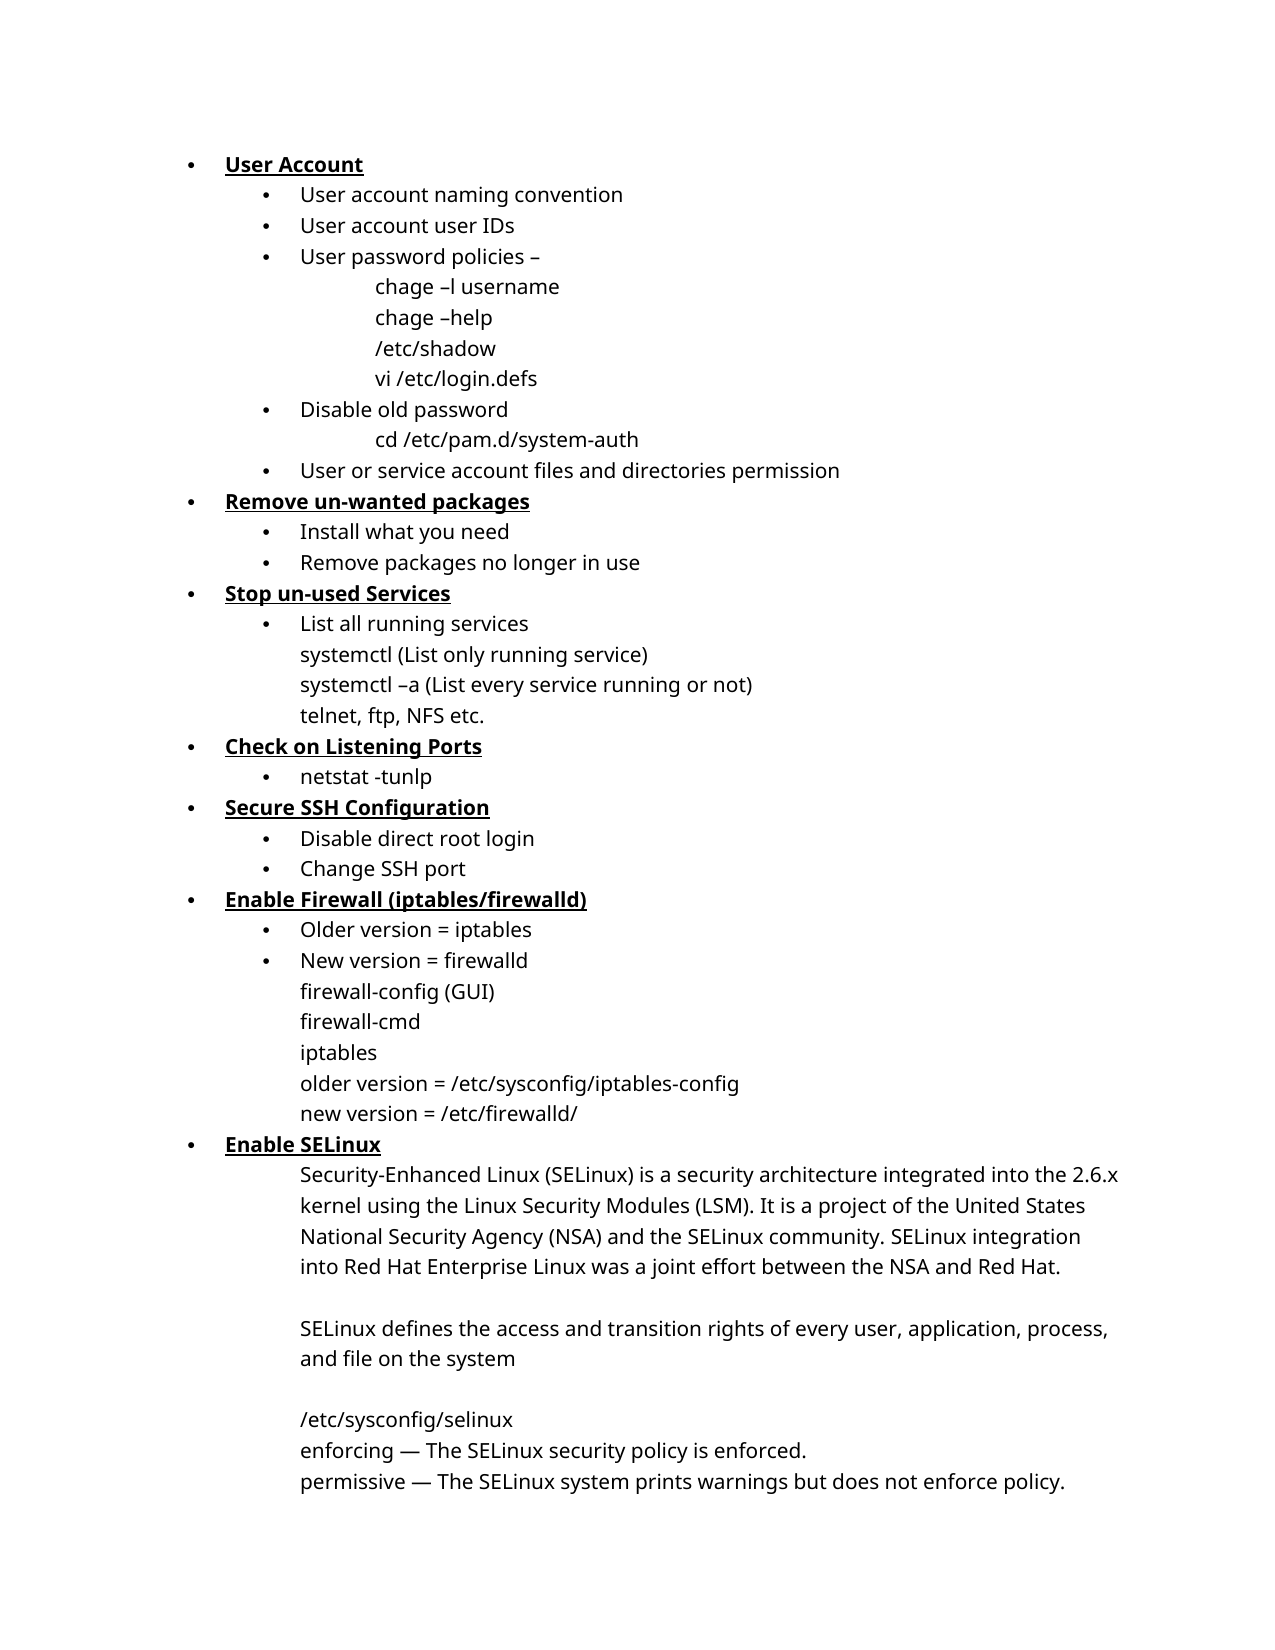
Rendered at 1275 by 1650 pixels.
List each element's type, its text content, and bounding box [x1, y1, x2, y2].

text /etc/sysconfig/selinux [300, 1406, 1125, 1434]
list User account naming convention [262, 181, 1125, 209]
list Install what you need [262, 517, 1125, 546]
text cd /etc/pam.d/system-auth [300, 426, 1125, 454]
text vi /etc/login.defs [300, 364, 1125, 393]
list Disable direct root login [262, 824, 1125, 852]
list Older version = iptables [262, 916, 1125, 944]
list Stop un-used Services [187, 579, 1125, 607]
list netstat -tunlp [262, 762, 1125, 791]
list User or service account files and directories permission [262, 456, 1125, 485]
list New version = firewalld [262, 946, 1125, 975]
list Check on Listening Ports [187, 732, 1125, 760]
list Remove un-wanted packages [187, 487, 1125, 515]
list systemctl –a (List every service running or not) [300, 671, 1125, 699]
list Enable SELinux [187, 1130, 1125, 1158]
list List all running services [262, 609, 1125, 638]
text firewall-cmd [300, 1007, 1125, 1036]
list Disable old password [262, 395, 1125, 423]
text SELinux defines the access and transition rights of every user, application, process, and file on the system [300, 1314, 1125, 1373]
list systemctl (List only running service) [300, 640, 1125, 668]
text firewall-config (GUI) [300, 977, 1125, 1005]
text /etc/shadow [300, 334, 1125, 362]
list User Account [187, 150, 1125, 178]
list Change SSH port [262, 854, 1125, 883]
text iptables [300, 1038, 1125, 1067]
list Enable Firewall (iptables/firewalld) [187, 885, 1125, 913]
list Secure SSH Configuration [187, 793, 1125, 822]
list Remove packages no longer in use [262, 548, 1125, 577]
text older version = /etc/sysconfig/iptables-config [300, 1069, 1125, 1097]
text permissive — The SELinux system prints warnings but does not enforce policy. [300, 1467, 1125, 1495]
text chage –l username [300, 272, 1125, 301]
list User password policies – [262, 242, 1125, 270]
text new version = /etc/firewalld/ [300, 1099, 1125, 1128]
text enforcing — The SELinux security policy is enforced. [300, 1436, 1125, 1465]
text Security-Enhanced Linux (SELinux) is a security architecture integrated into the 2.6.x kernel using the Linux Security Modules (LSM). It is a project of the United States National Security Agency (NSA) and the SELinux community. SELinux integration into Red Hat Enterprise Linux was a joint effort between the NSA and Red Hat. [300, 1161, 1125, 1281]
text chage –help [300, 303, 1125, 332]
list telnet, ftp, NFS etc. [300, 701, 1125, 730]
list User account user IDs [262, 211, 1125, 240]
